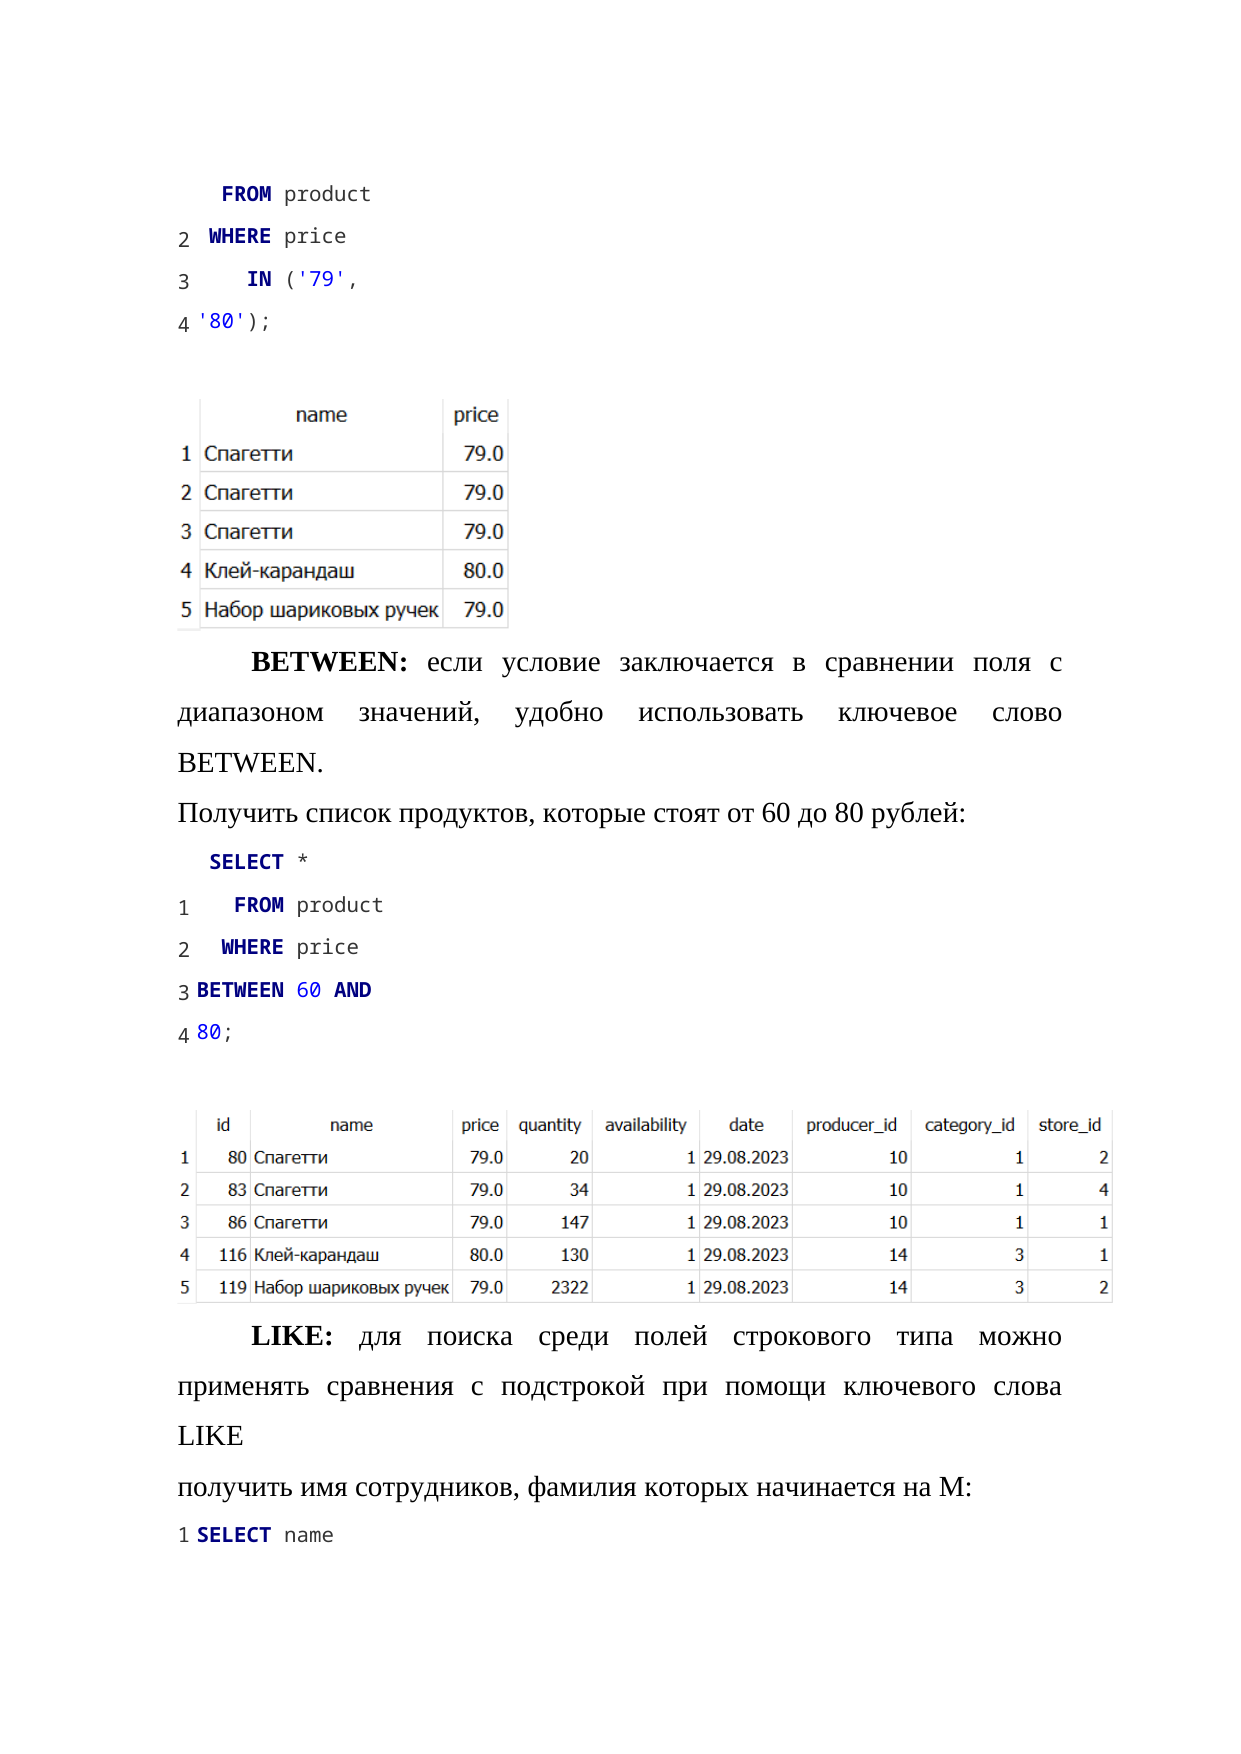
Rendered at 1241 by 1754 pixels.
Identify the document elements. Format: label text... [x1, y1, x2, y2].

text Получить список продуктов, которые стоят от 60 до 80 рублей: [177, 795, 1063, 829]
text получить имя сотрудников, фамилия которых начинается на М: [177, 1469, 1063, 1502]
picture [177, 399, 510, 631]
text LIKE: для поиска среди полей строкового типа можно применять сравнения с подстрокой при помощи ключевого слова LIKE [177, 1318, 1063, 1452]
text BETWEEN: если условие заключается в сравнении поля с диапазоном значений, удобно использовать ключевое слово BETWEEN. [177, 644, 1063, 778]
picture [177, 1110, 1117, 1304]
table_header SELECT * FROM product WHERE price BETWEEN 60 AND 80; [195, 846, 409, 1110]
table_header 1 2 3 4 [176, 1519, 195, 1564]
table_header 1 2 3 4 [176, 846, 195, 1110]
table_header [195, 177, 432, 399]
table_header 1 2 3 4 [176, 177, 195, 399]
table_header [195, 1519, 340, 1564]
